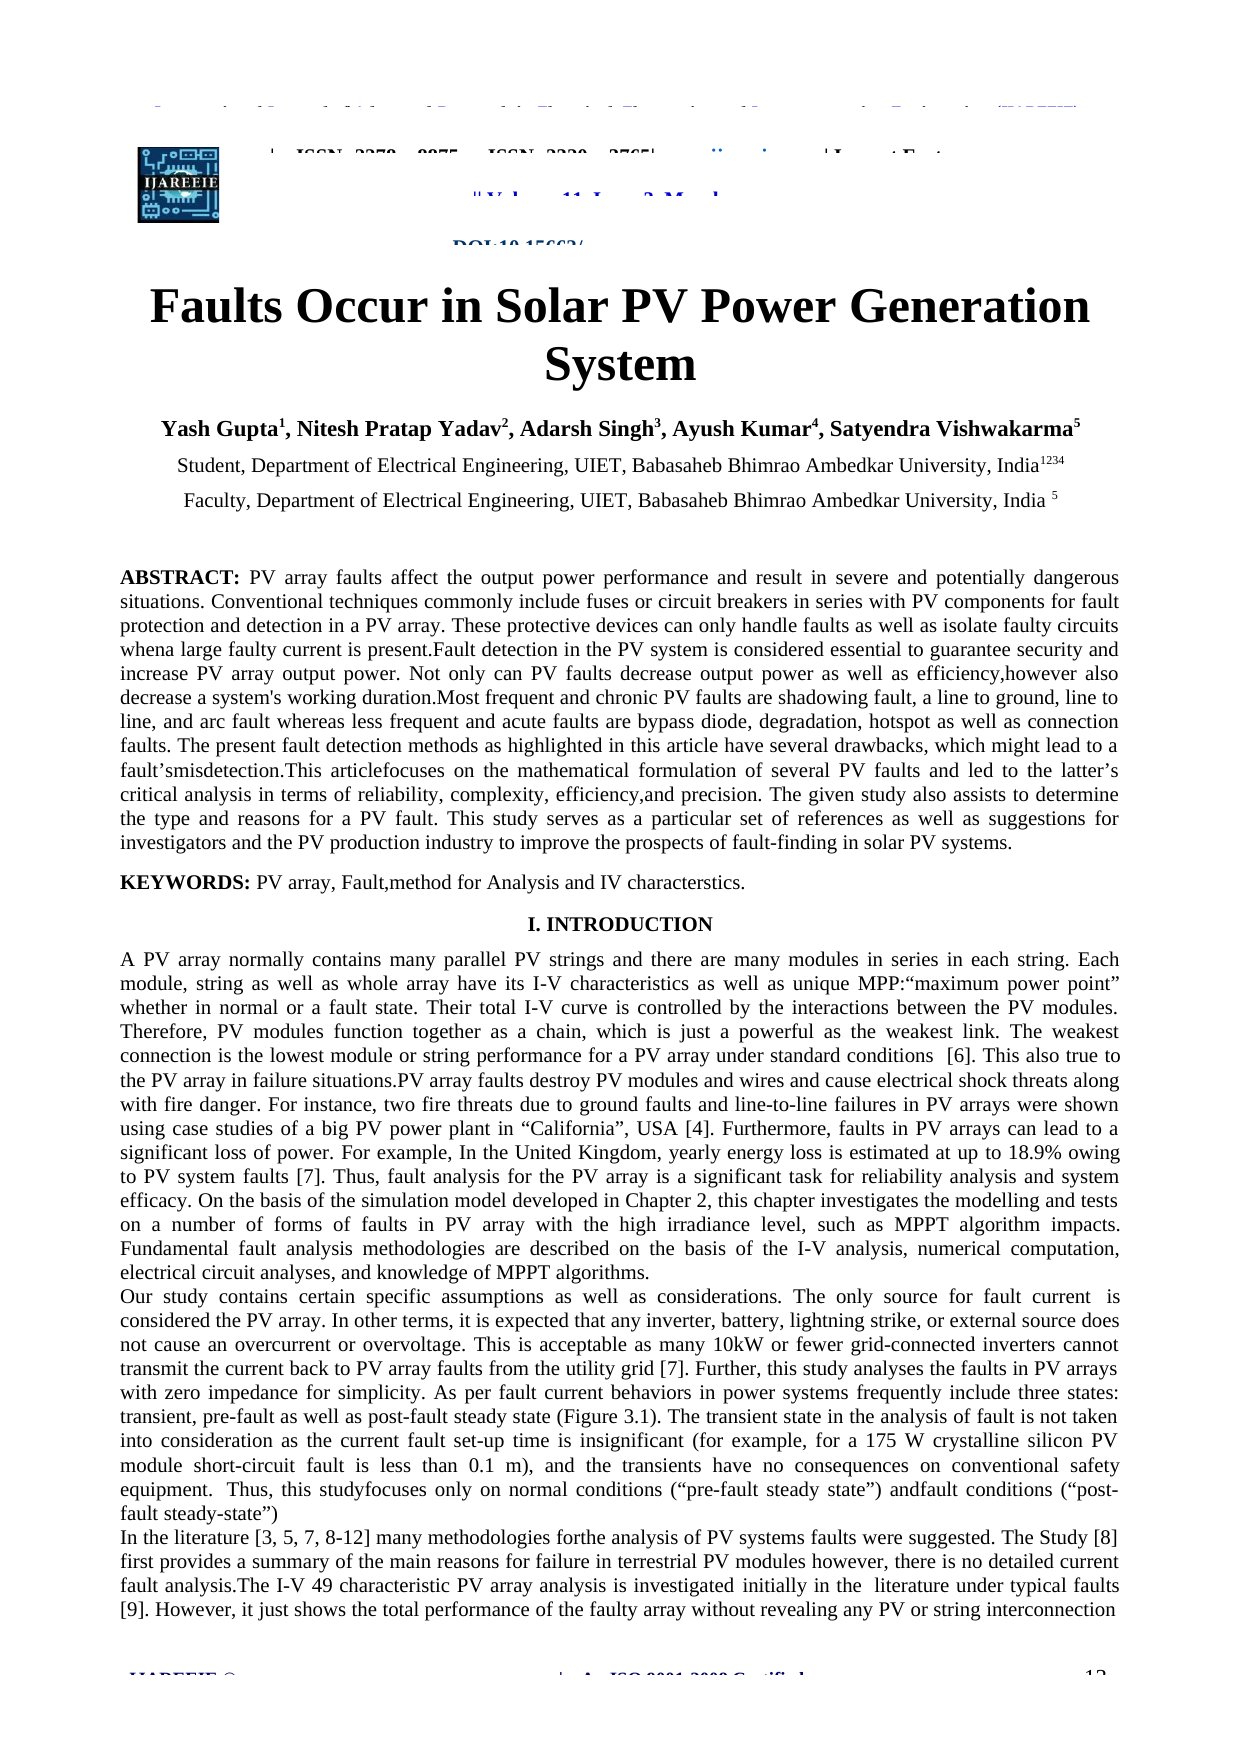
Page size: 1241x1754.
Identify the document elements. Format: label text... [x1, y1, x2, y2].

text Faults Occur in Solar PV Power Generation System [149, 276, 1091, 391]
text KEYWORDS: PV array, Fault,method for Analysis and IV characterstics. [120, 870, 1132, 894]
text A PV array normally contains many parallel PV strings and there are many modules in series in each string. Each module, string as well as whole array have its I-V characteristics as well as unique MPP:“maximum power point” whether in normal or a fault state. Their total I-V curve is controlled by the interactions between the PV modules. Therefore, PV modules function together as a chain, which is just a powerful as the weakest link. The weakest connection is the lowest module or string performance for a PV array under standard conditions [6]. This also true to the PV array in failure situations.PV array faults destroy PV modules and wires and cause electrical shock threats along with fire danger. For instance, two fire threats due to ground faults and line-to-line failures in PV arrays were shown using case studies of a big PV power plant in “California”, USA [4]. Furthermore, faults in PV arrays can lead to a significant loss of power. For example, In the United Kingdom, yearly energy loss is estimated at up to 18.9% owing to PV system faults [7]. Thus, fault analysis for the PV array is a significant task for reliability analysis and system efficacy. On the basis of the simulation model developed in Chapter 2, this chapter investigates the modelling and tests on a number of forms of faults in PV array with the high irradiance level, such as MPPT algorithm impacts. Fundamental fault analysis methodologies are described on the basis of the I-V analysis, numerical computation, electrical circuit analyses, and knowledge of MPPT algorithms. [120, 947, 1121, 1284]
text Yash Gupta1, Nitesh Pratap Yadav2, Adarsh Singh3, Ayush Kumar4, Satyendra Vishwakarma5 Student, Department of Electrical Engineering, UIET, Babasaheb Bhimrao Ambedkar University, India1234 Faculty, Department of Electrical Engineering, UIET, Babasaheb Bhimrao Ambedkar University, India 5 [159, 415, 1082, 512]
text In the literature [3, 5, 7, 8-12] many methodologies forthe analysis of PV systems faults were suggested. The Study [8] first provides a summary of the main reasons for failure in terrestrial PV modules however, there is no detailed current fault analysis.The I-V 49 characteristic PV array analysis is investigated initially in the literature under typical faults [9]. However, it just shows the total performance of the faulty array without revealing any PV or string interconnection [120, 1525, 1120, 1621]
subtitle INTRODUCTION [527, 912, 1132, 936]
text Our study contains certain specific assumptions as well as considerations. The only source for fault current is considered the PV array. In other terms, it is expected that any inverter, battery, lightning strike, or external source does not cause an overcurrent or overvoltage. This is acceptable as many 10kW or fewer grid-connected inverters cannot transmit the current back to PV array faults from the utility grid [7]. Further, this study analyses the faults in PV arrays with zero impedance for simplicity. As per fault current behaviors in power systems frequently include three states: transient, pre-fault as well as post-fault steady state (Figure 3.1). The transient state in the analysis of fault is not taken into consideration as the current fault set-up time is insignificant (for example, for a 175 W crystalline silicon PV module short-circuit fault is less than 0.1 m), and the transients have no consequences on conventional safety equipment. Thus, this studyfocuses only on normal conditions (“pre-fault steady state”) andfault conditions (“post- fault steady-state”) [120, 1284, 1121, 1525]
picture [137, 147, 220, 223]
text ABSTRACT: PV array faults affect the output power performance and result in severe and potentially dangerous situations. Conventional techniques commonly include fuses or circuit breakers in series with PV components for fault protection and detection in a PV array. These protective devices can only handle faults as well as isolate faulty circuits whena large faulty current is present.Fault detection in the PV system is considered essential to guarantee security and increase PV array output power. Not only can PV faults decrease output power as well as efficiency,however also decrease a system's working duration.Most frequent and chronic PV faults are shadowing fault, a line to ground, line to line, and arc fault whereas less frequent and acute faults are bypass diode, degradation, hotspot as well as connection faults. The present fault detection methods as highlighted in this article have several drawbacks, which might lead to a fault’smisdetection.This articlefocuses on the mathematical formulation of several PV faults and led to the latter’s critical analysis in terms of reliability, complexity, efficiency,and precision. The given study also assists to determine the type and reasons for a PV fault. This study serves as a particular set of references as well as suggestions for investigators and the PV production industry to improve the prospects of fault-finding in solar PV systems. [120, 565, 1121, 854]
